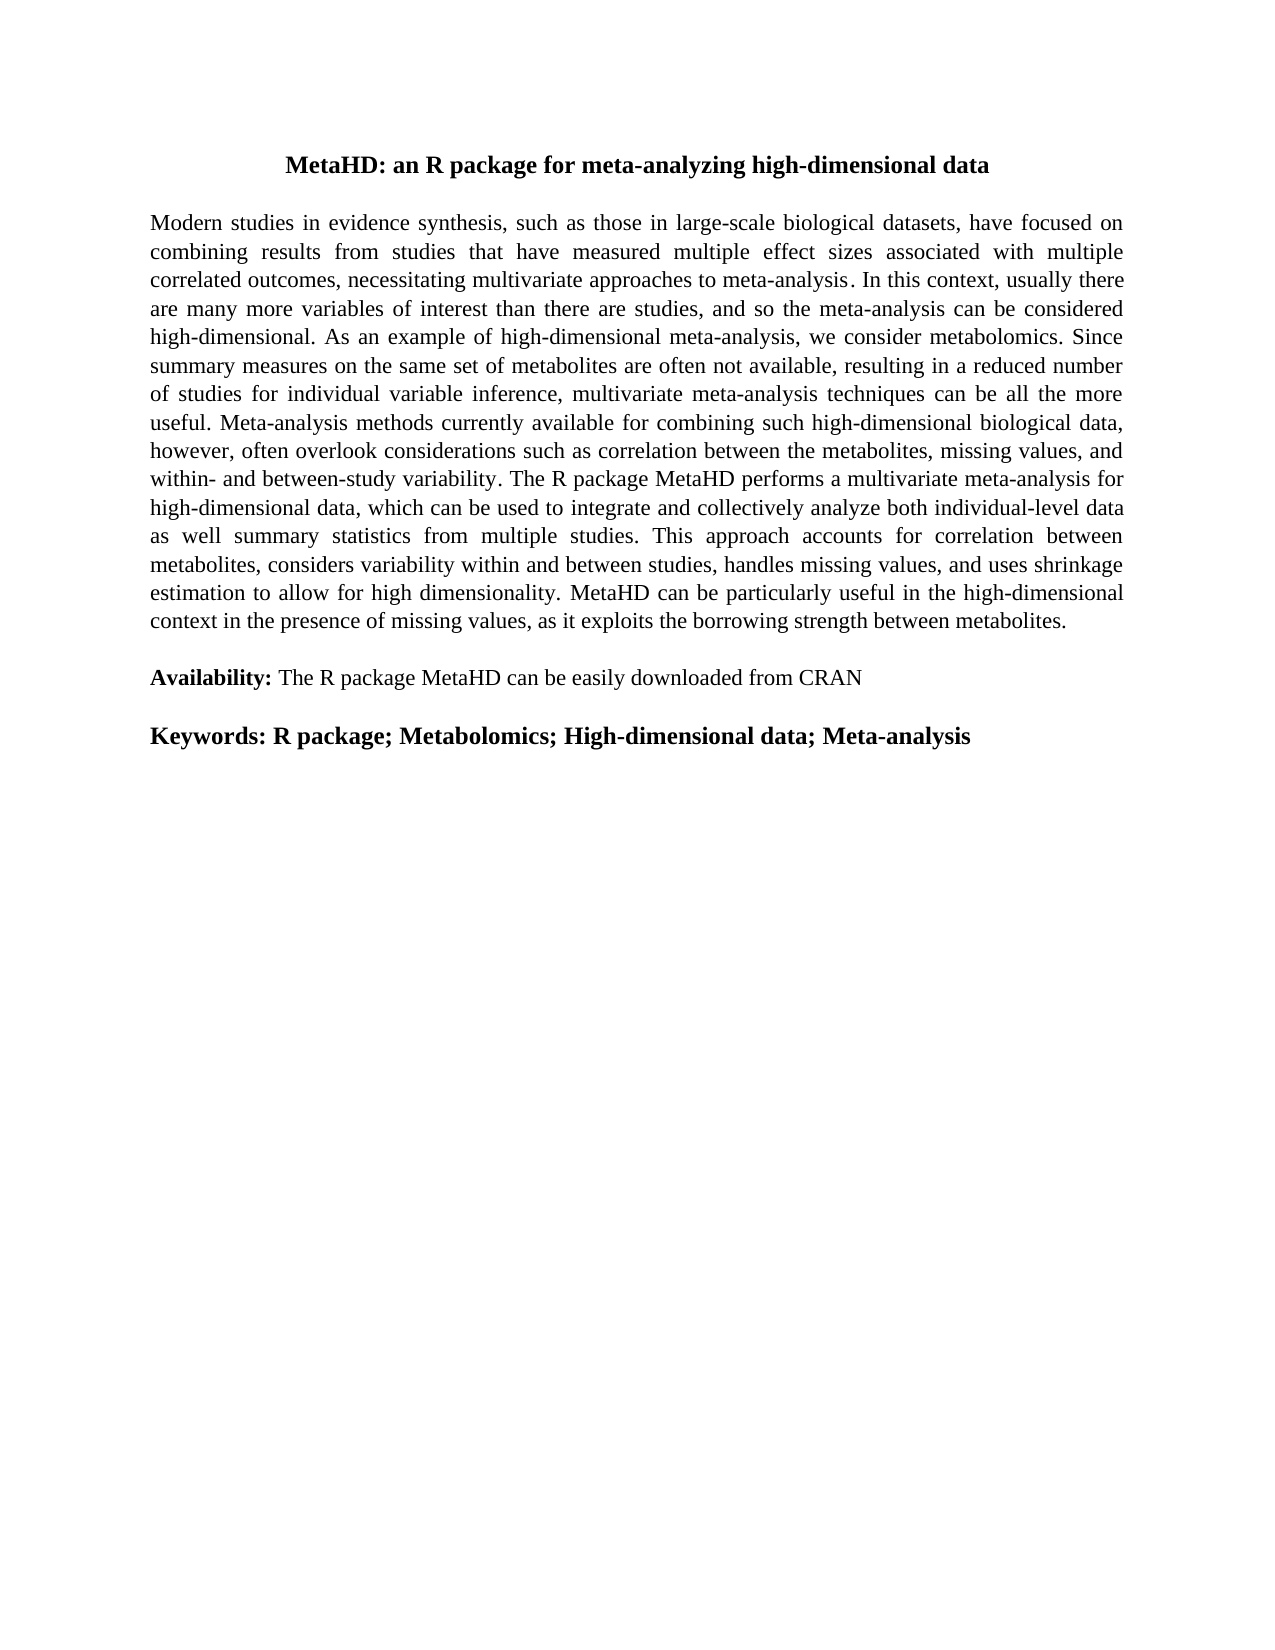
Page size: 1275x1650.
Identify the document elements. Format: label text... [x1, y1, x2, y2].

text Keywords: R package; Metabolomics; High-dimensional data; Meta-analysis [150, 721, 1125, 750]
text MetaHD: an R package for meta-analyzing high-dimensional data [150, 150, 1125, 179]
text Availability: The R package MetaHD can be easily downloaded from CRAN [150, 664, 1125, 691]
text Modern studies in evidence synthesis, such as those in large-scale biological datasets, have focused on combining results from studies that have measured multiple effect sizes associated with multiple correlated outcomes, necessitating multivariate approaches to meta-analysis. In this context, usually there are many more variables of interest than there are studies, and so the meta-analysis can be considered high-dimensional. As an example of high-dimensional meta-analysis, we consider metabolomics. Since summary measures on the same set of metabolites are often not available, resulting in a reduced number of studies for individual variable inference, multivariate meta-analysis techniques can be all the more useful. Meta-analysis methods currently available for combining such high-dimensional biological data, however, often overlook considerations such as correlation between the metabolites, missing values, and within- and between-study variability. The R package MetaHD performs a multivariate meta-analysis for high-dimensional data, which can be used to integrate and collectively analyze both individual-level data as well summary statistics from multiple studies. This approach accounts for correlation between metabolites, considers variability within and between studies, handles missing values, and uses shrinkage estimation to allow for high dimensionality. MetaHD can be particularly useful in the high-dimensional context in the presence of missing values, as it exploits the borrowing strength between metabolites. [150, 209, 1125, 634]
